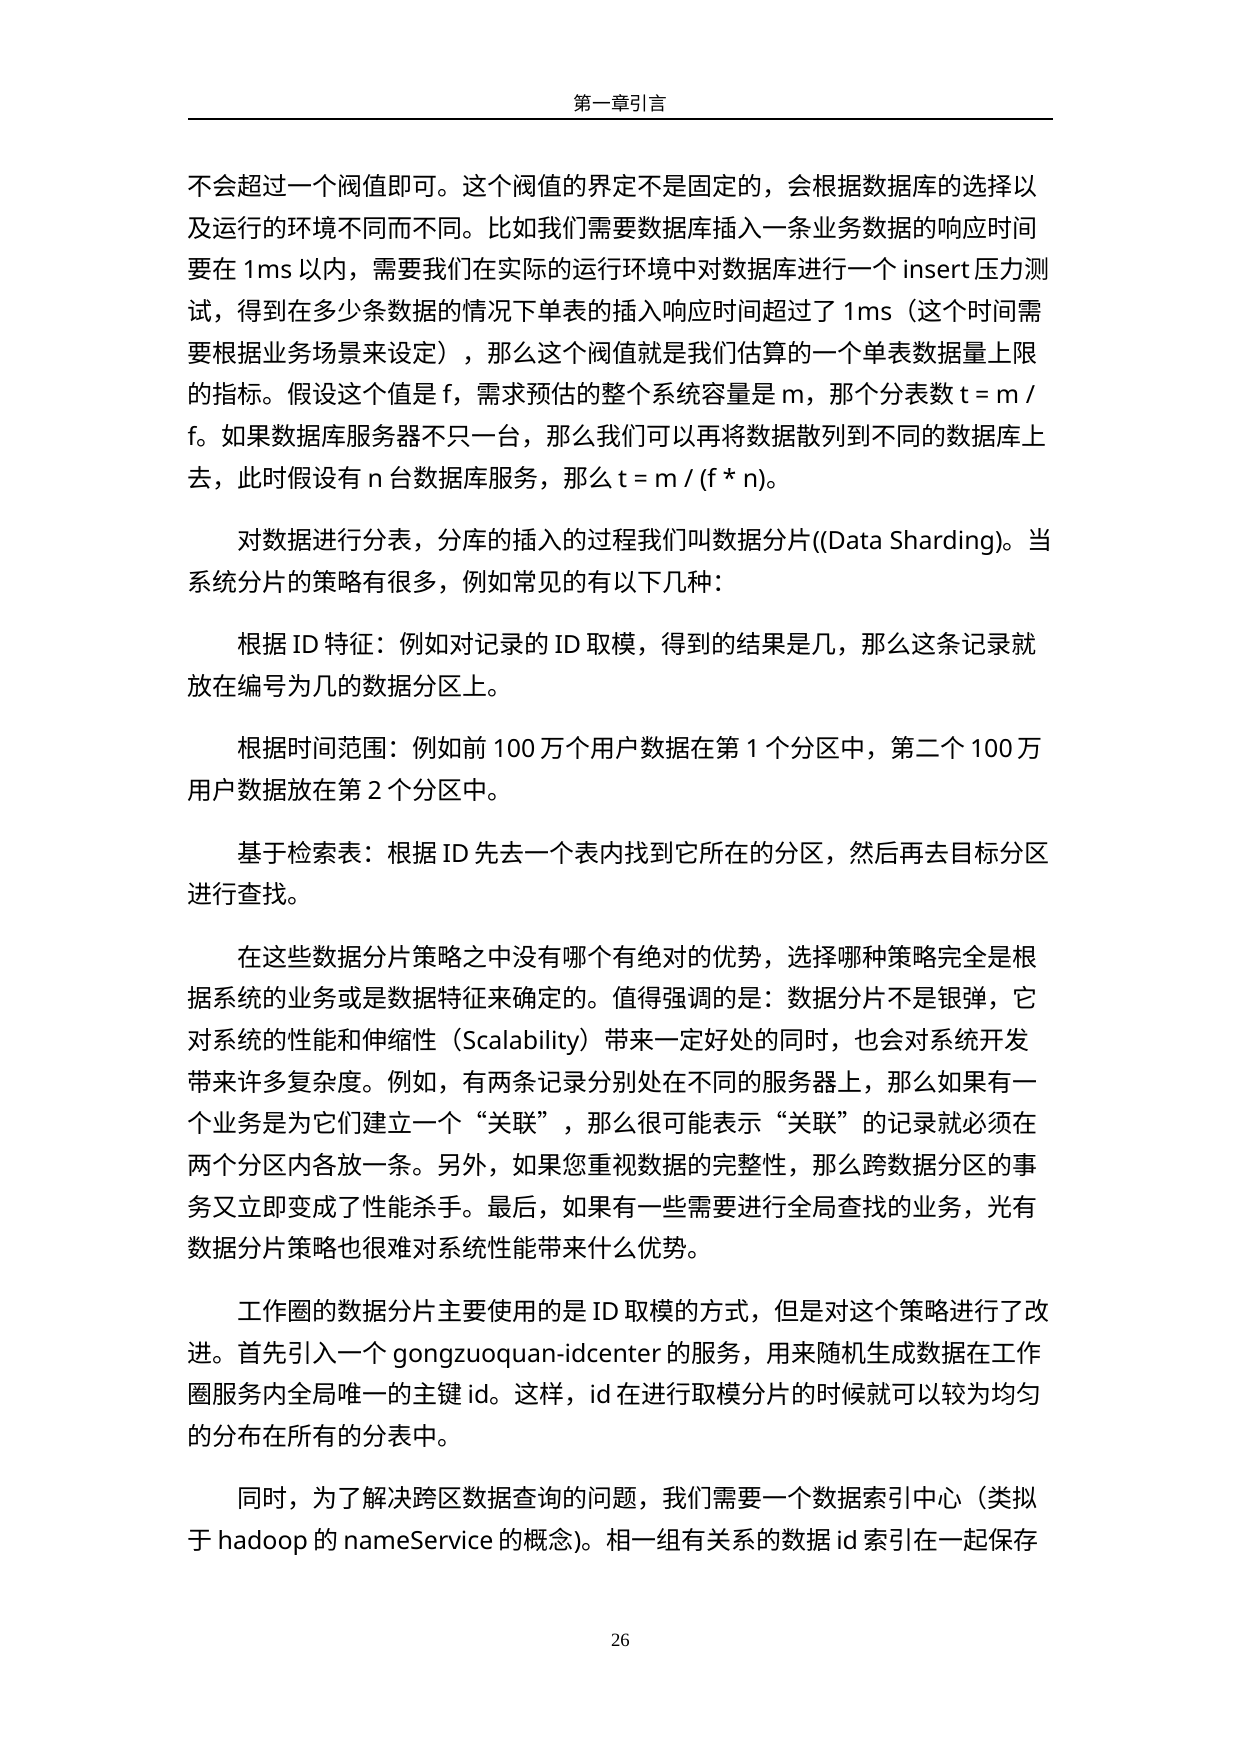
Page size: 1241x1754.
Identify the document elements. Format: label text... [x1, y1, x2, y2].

text 在这些数据分片策略之中没有哪个有绝对的优势，选择哪种策略完全是根据系统的业务或是数据特征来确定的。值得强调的是：数据分片不是银弹，它对系统的性能和伸缩性（Scalability）带来一定好处的同时，也会对系统开发带来许多复杂度。例如，有两条记录分别处在不同的服务器上，那么如果有一个业务是为它们建立一个“关联”，那么很可能表示“关联”的记录就必须在两个分区内各放一条。另外，如果您重视数据的完整性，那么跨数据分区的事务又立即变成了性能杀手。最后，如果有一些需要进行全局查找的业务，光有数据分片策略也很难对系统性能带来什么优势。 [187, 933, 1053, 1266]
text 基于检索表：根据ID先去一个表内找到它所在的分区，然后再去目标分区进行查找。 [187, 829, 1053, 912]
text 根据时间范围：例如前100万个用户数据在第1个分区中，第二个100万用户数据放在第2个分区中。 [187, 724, 1053, 808]
text 工作圈的数据分片主要使用的是ID取模的方式，但是对这个策略进行了改进。首先引入一个gongzuoquan-idcenter的服务，用来随机生成数据在工作圈服务内全局唯一的主键id。这样，id在进行取模分片的时候就可以较为均匀的分布在所有的分表中。 [187, 1287, 1053, 1454]
text 对数据进行分表，分库的插入的过程我们叫数据分片((Data Sharding)。当系统分片的策略有很多，例如常见的有以下几种： [187, 516, 1053, 599]
text 根据ID特征：例如对记录的ID取模，得到的结果是几，那么这条记录就放在编号为几的数据分区上。 [187, 620, 1053, 704]
